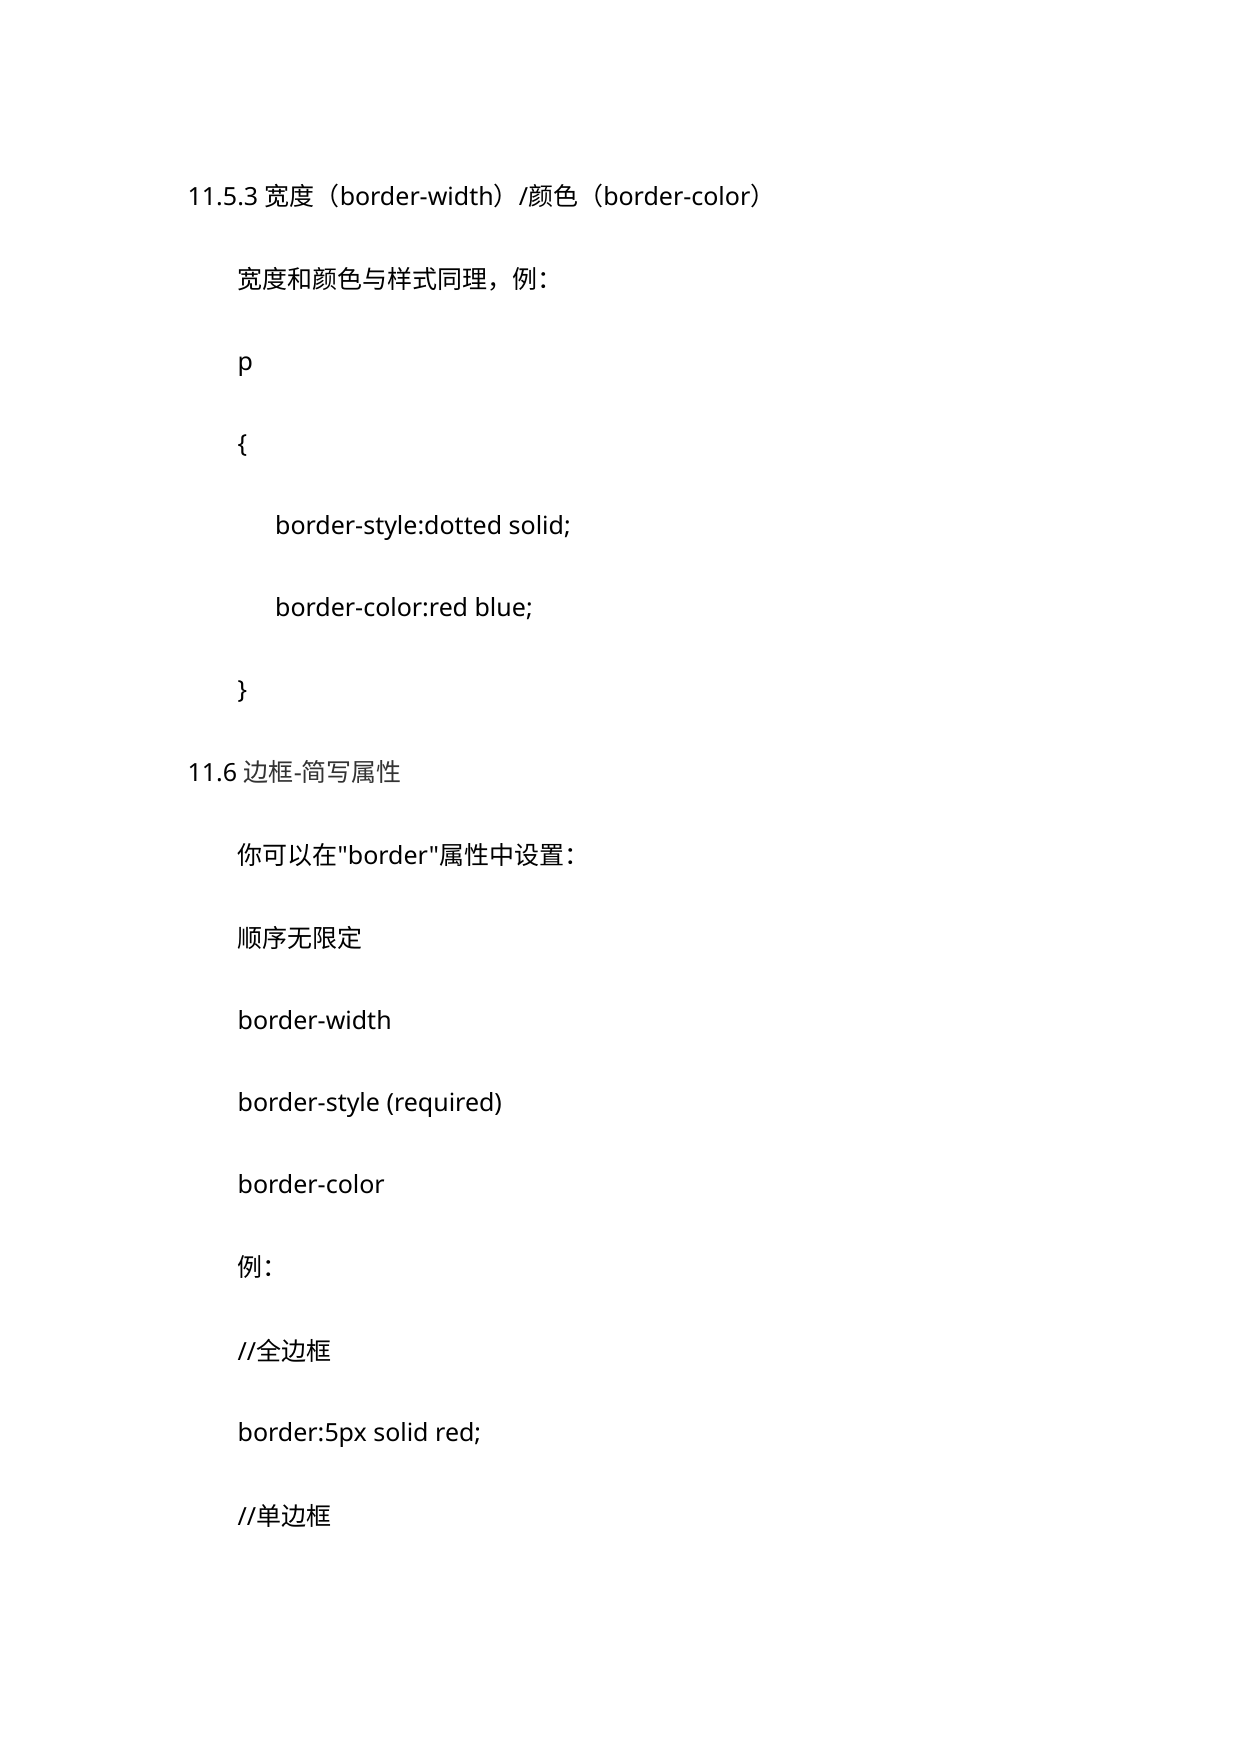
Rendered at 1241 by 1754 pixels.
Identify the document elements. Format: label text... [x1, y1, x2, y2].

text //全边框 [187, 1317, 1053, 1382]
text } [187, 656, 1053, 721]
text 例： [187, 1233, 1053, 1298]
text border-color:red blue; [187, 574, 1053, 639]
subtitle 宽度（border-width）/颜色（border-color） [187, 162, 1053, 227]
text 顺序无限定 [187, 904, 1053, 969]
text border-width [187, 987, 1053, 1052]
text border-color [187, 1151, 1053, 1216]
text border-style:dotted solid; [187, 492, 1053, 557]
text p [187, 328, 1053, 393]
text //单边框 [187, 1482, 1053, 1547]
text 宽度和颜色与样式同理，例： [187, 245, 1053, 310]
text { [187, 410, 1053, 475]
text border:5px solid red; [187, 1400, 1053, 1465]
subtitle 边框-简写属性 [187, 738, 1053, 803]
text 你可以在"border"属性中设置： [187, 821, 1053, 886]
text border-style (required) [187, 1069, 1053, 1134]
